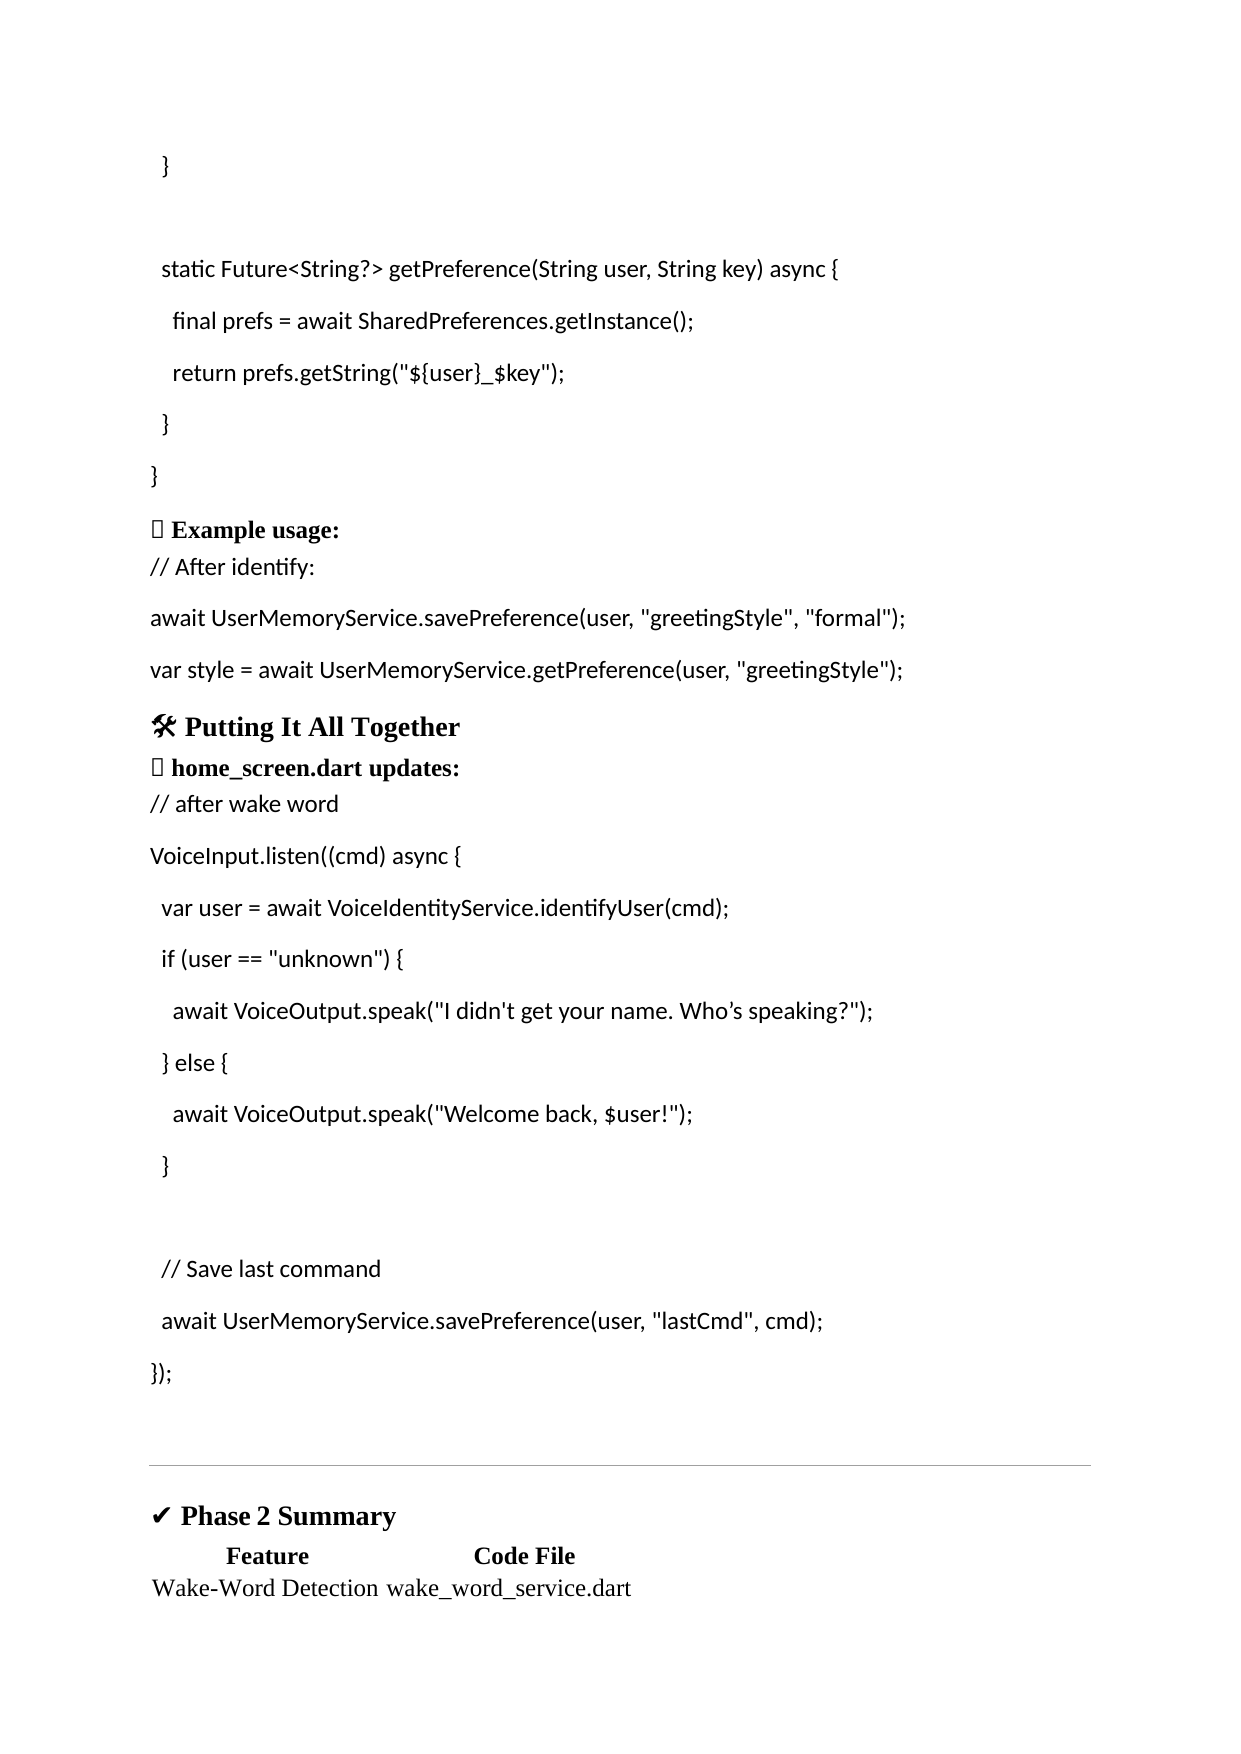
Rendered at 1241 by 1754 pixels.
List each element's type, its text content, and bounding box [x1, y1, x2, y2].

text ✔️ Phase 2 Summary [150, 1496, 1090, 1534]
text await UserMemoryService.savePreference(user, "lastCmd", cmd); [150, 1305, 1090, 1336]
text await VoiceOutput.speak("I didn't get your name. Who’s speaking?"); [150, 995, 1090, 1026]
text 🛠️ Putting It All Together [150, 706, 1090, 744]
text } [150, 150, 1090, 181]
text // After identify: [150, 551, 1090, 581]
text // after wake word [150, 788, 1090, 819]
table_cell Wake-Word Detection [150, 1571, 385, 1603]
text }); [150, 1357, 1090, 1387]
text } else { [150, 1047, 1090, 1077]
text var style = await UserMemoryService.getPreference(user, "greetingStyle"); [150, 654, 1090, 685]
text } [150, 460, 1090, 491]
text 🎯 Example usage: [150, 512, 1090, 546]
text if (user == "unknown") { [150, 943, 1090, 974]
text 📄 home_screen.dart updates: [150, 749, 1090, 783]
text } [150, 408, 1090, 439]
text static Future<String?> getPreference(String user, String key) async { [150, 253, 1090, 284]
table_header Feature [150, 1539, 385, 1571]
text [150, 305, 1090, 336]
text } [150, 1150, 1090, 1181]
text await UserMemoryService.savePreference(user, "greetingStyle", "formal"); [150, 602, 1090, 633]
text await VoiceOutput.speak("Welcome back, $user!"); [150, 1098, 1090, 1129]
text var user = await VoiceIdentityService.identifyUser(cmd); [150, 892, 1090, 922]
table_header Code File [385, 1539, 664, 1571]
table_cell wake_word_service.dart [385, 1571, 664, 1603]
text VoiceInput.listen((cmd) async { [150, 840, 1090, 871]
text // Save last command [150, 1253, 1090, 1284]
text return prefs.getString("${user}_$key"); [150, 357, 1090, 387]
